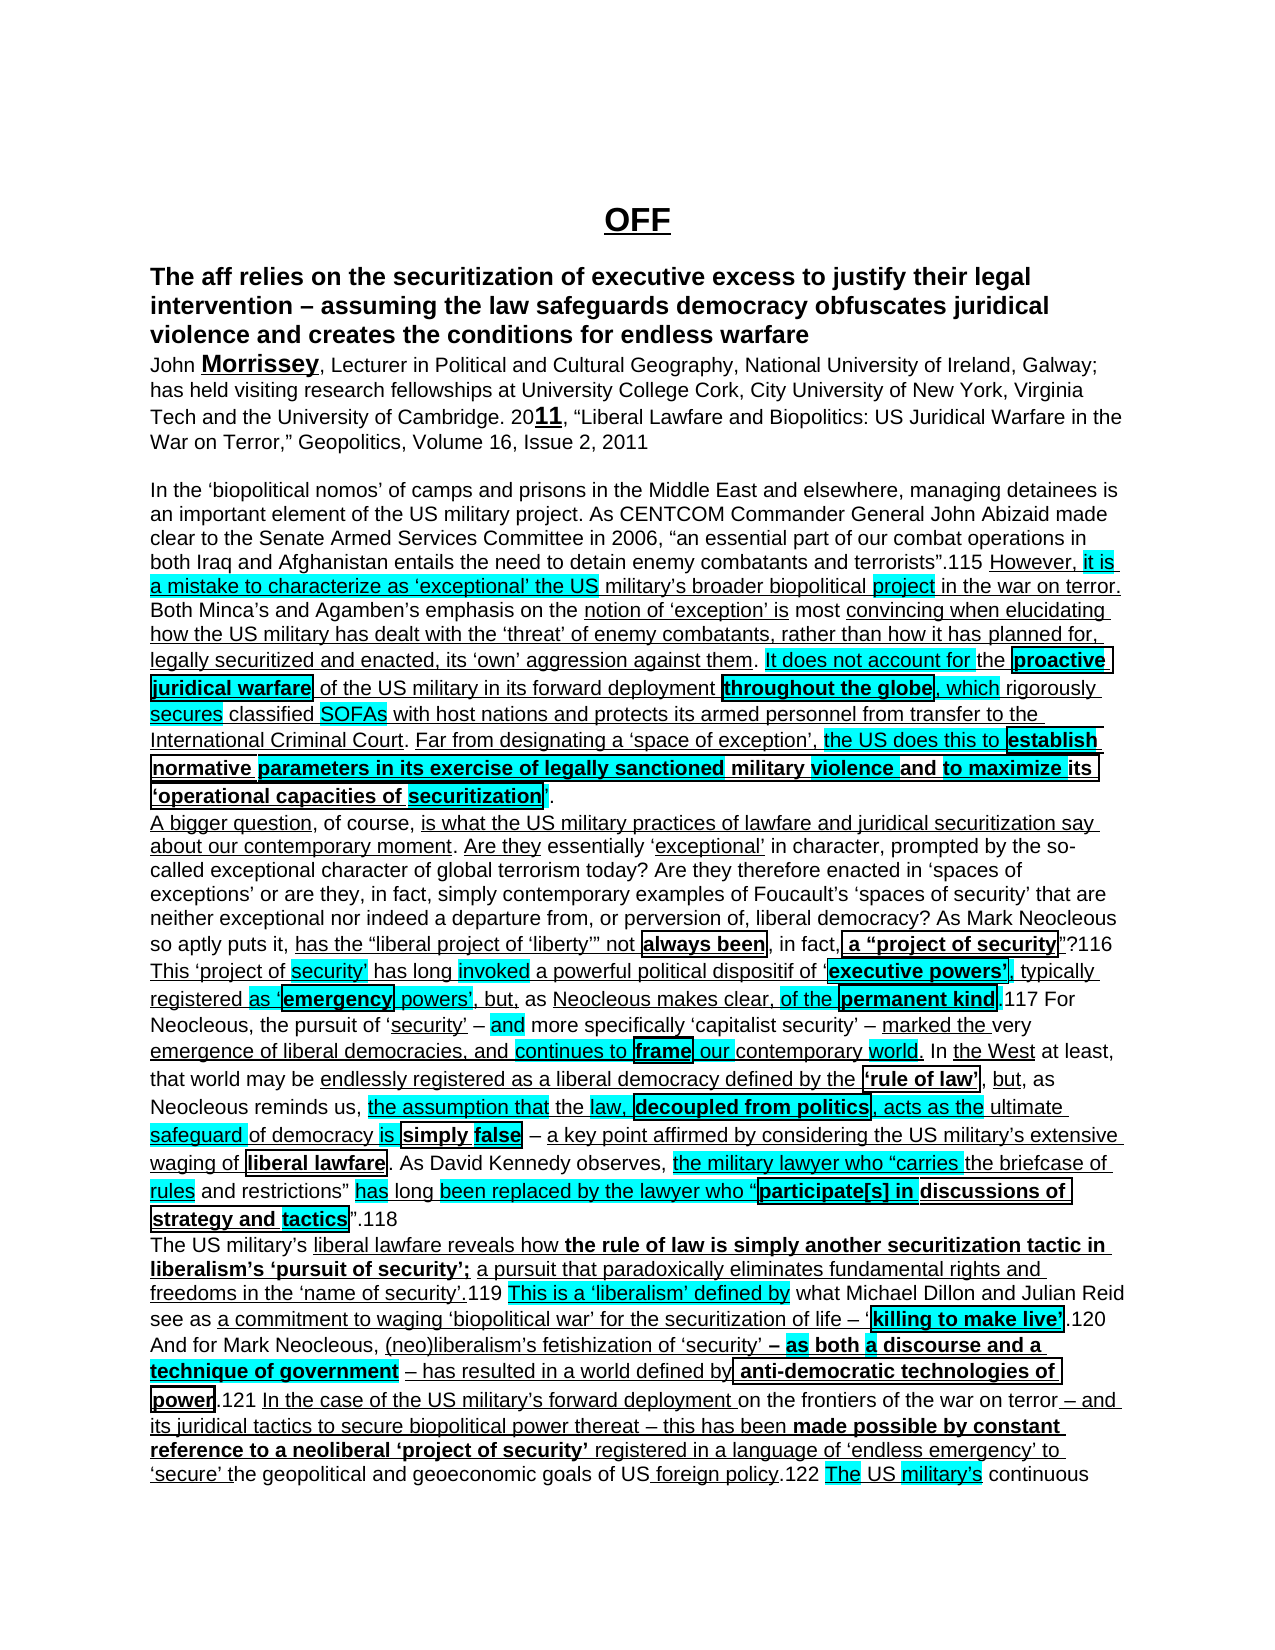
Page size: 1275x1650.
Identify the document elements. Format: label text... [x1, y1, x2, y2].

text The aff relies on the securitization of executive excess to justify their legal intervention – assuming the law safeguards democracy obfuscates juridical violence and creates the conditions for endless warfare [150, 262, 1125, 349]
text John Morrissey, Lecturer in Political and Cultural Geography, National University of Ireland, Galway; has held visiting research fellowships at University College Cork, City University of New York, Virginia Tech and the University of Cambridge. 2011, “Liberal Lawfare and Biopolitics: US Juridical Warfare in the War on Terror,” Geopolitics, Volume 16, Issue 2, 2011 [150, 349, 1125, 454]
text In the ‘biopolitical nomos’ of camps and prisons in the Middle East and elsewhere, managing detainees is an important element of the US military project. As CENTCOM Commander General John Abizaid made clear to the Senate Armed Services Committee in 2006, “an essential part of our combat operations in both Iraq and Afghanistan entails the need to detain enemy combatants and terrorists”.115 However, it is a mistake to characterize as ‘exceptional’ the US military’s broader biopolitical project in the war on terror. Both Minca’s and Agamben’s emphasis on the notion of ‘exception’ is most convincing when elucidating how the US military has dealt with the ‘threat’ of enemy combatants, rather than how it has planned for, legally securitized and enacted, its ‘own’ aggression against them. It does not account for the proactive juridical warfare of the US military in its forward deployment throughout the globe, which rigorously secures classified SOFAs with host nations and protects its armed personnel from transfer to the International Criminal Court. Far from designating a ‘space of exception’, the US does this to establish normative parameters in its exercise of legally sanctioned military violence and to maximize its ‘operational capacities of securitization’. [150, 478, 1125, 810]
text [150, 1233, 1125, 1485]
text A bigger question, of course, is what the US military practices of lawfare and juridical securitization say about our contemporary moment. Are they essentially ‘exceptional’ in character, prompted by the so-called exceptional character of global terrorism today? Are they therefore enacted in ‘spaces of exceptions’ or are they, in fact, simply contemporary examples of Foucault’s ‘spaces of security’ that are neither exceptional nor indeed a departure from, or perversion of, liberal democracy? As Mark Neocleous so aptly puts it, has the “liberal project of ‘liberty’” not always been, in fact, a “project of security”?116 This ‘project of security’ has long invoked a powerful political dispositif of ‘executive powers’, typically registered as ‘emergency powers’, but, as Neocleous makes clear, of the permanent kind.117 For Neocleous, the pursuit of ‘security’ – and more specifically ‘capitalist security’ – marked the very emergence of liberal democracies, and continues to frame our contemporary world. In the West at least, that world may be endlessly registered as a liberal democracy defined by the ‘rule of law’, but, as Neocleous reminds us, the assumption that the law, decoupled from politics, acts as the ultimate safeguard of democracy is simply false – a key point affirmed by considering the US military’s extensive waging of liberal lawfare. As David Kennedy observes, the military lawyer who “carries the briefcase of rules and restrictions” has long been replaced by the lawyer who “participate[s] in discussions of strategy and tactics”.118 [150, 810, 1125, 1233]
subtitle off [150, 200, 1125, 238]
